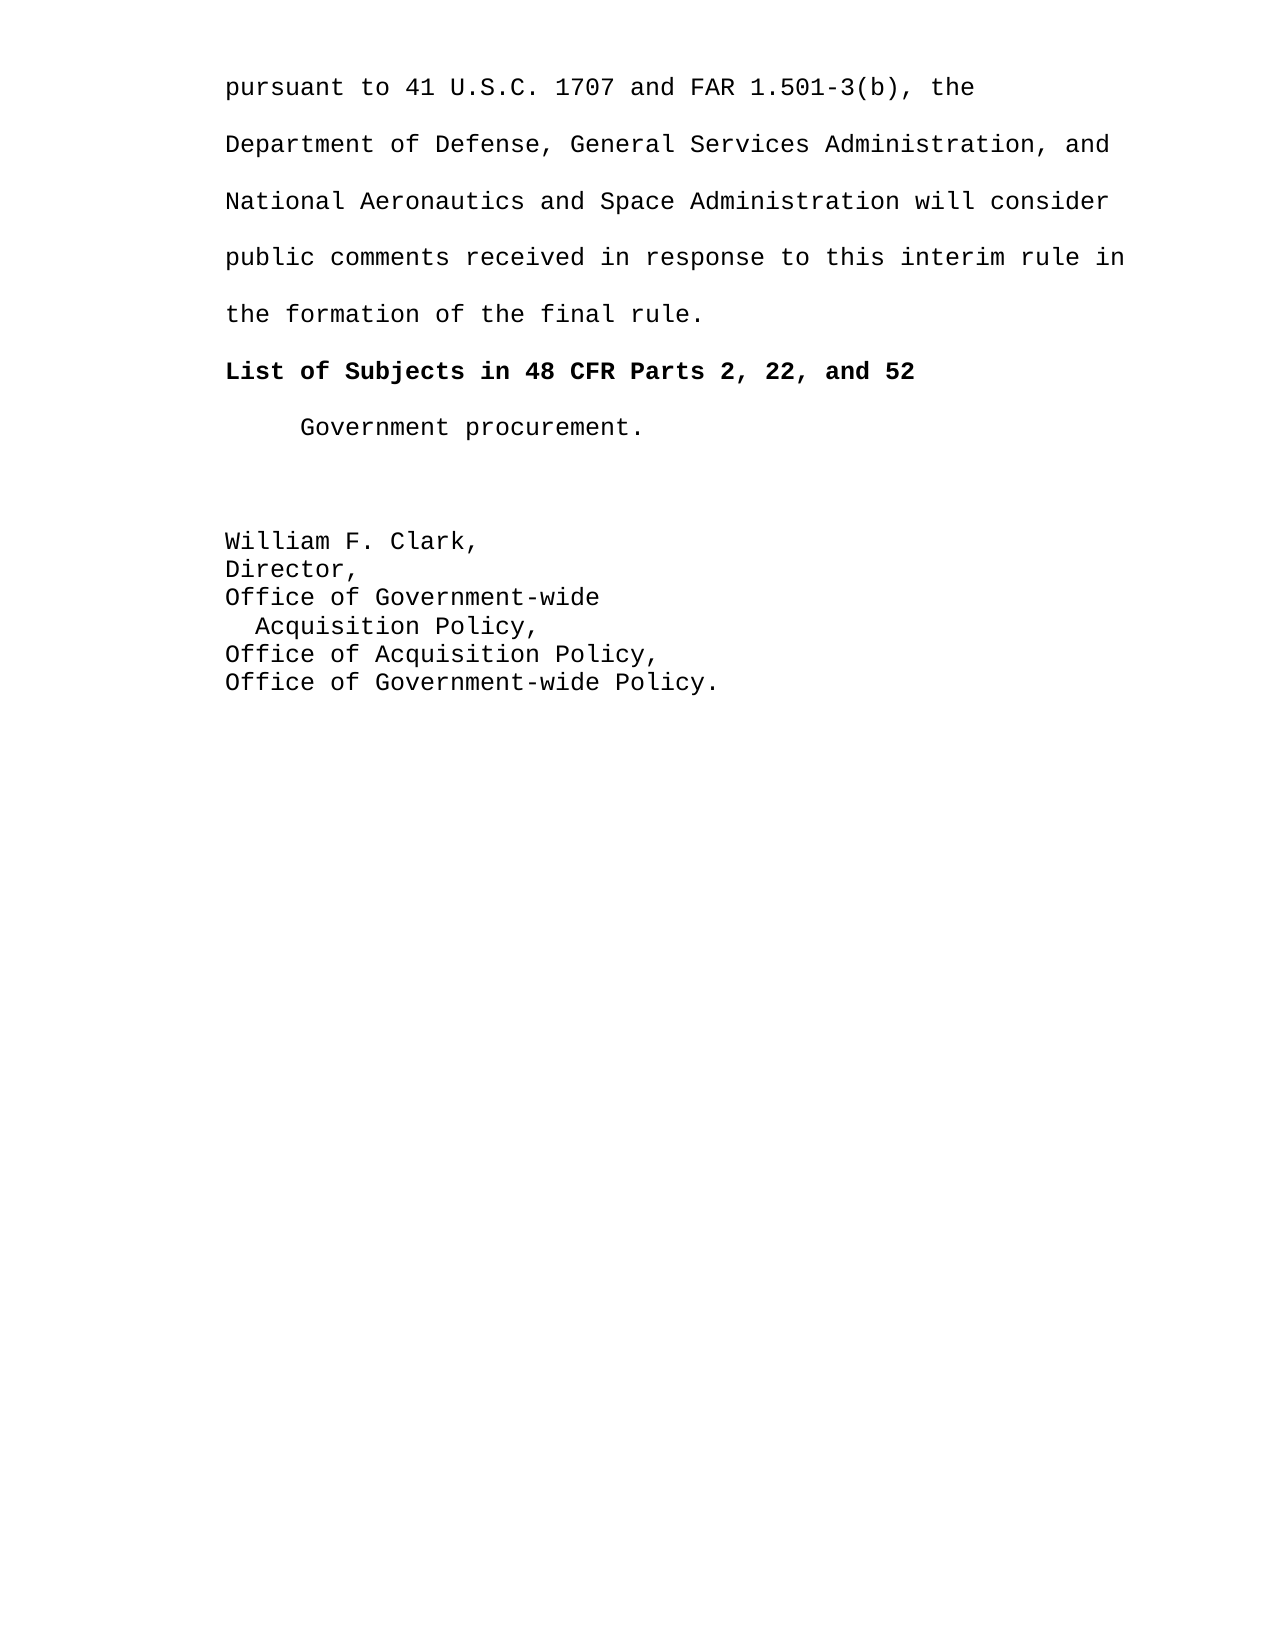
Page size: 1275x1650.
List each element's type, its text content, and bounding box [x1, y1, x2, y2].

text Acquisition Policy, [225, 613, 1125, 642]
text Office of Government-wide [225, 585, 1125, 613]
text Government procurement. [225, 415, 1125, 443]
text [225, 75, 1125, 330]
text Office of Acquisition Policy, [225, 642, 1125, 670]
text List of Subjects in 48 CFR Parts 2, 22, and 52 [225, 358, 1125, 387]
text Office of Government-wide Policy. [225, 670, 1125, 698]
text William F. Clark, [225, 528, 1125, 557]
text Director, [225, 557, 1125, 585]
